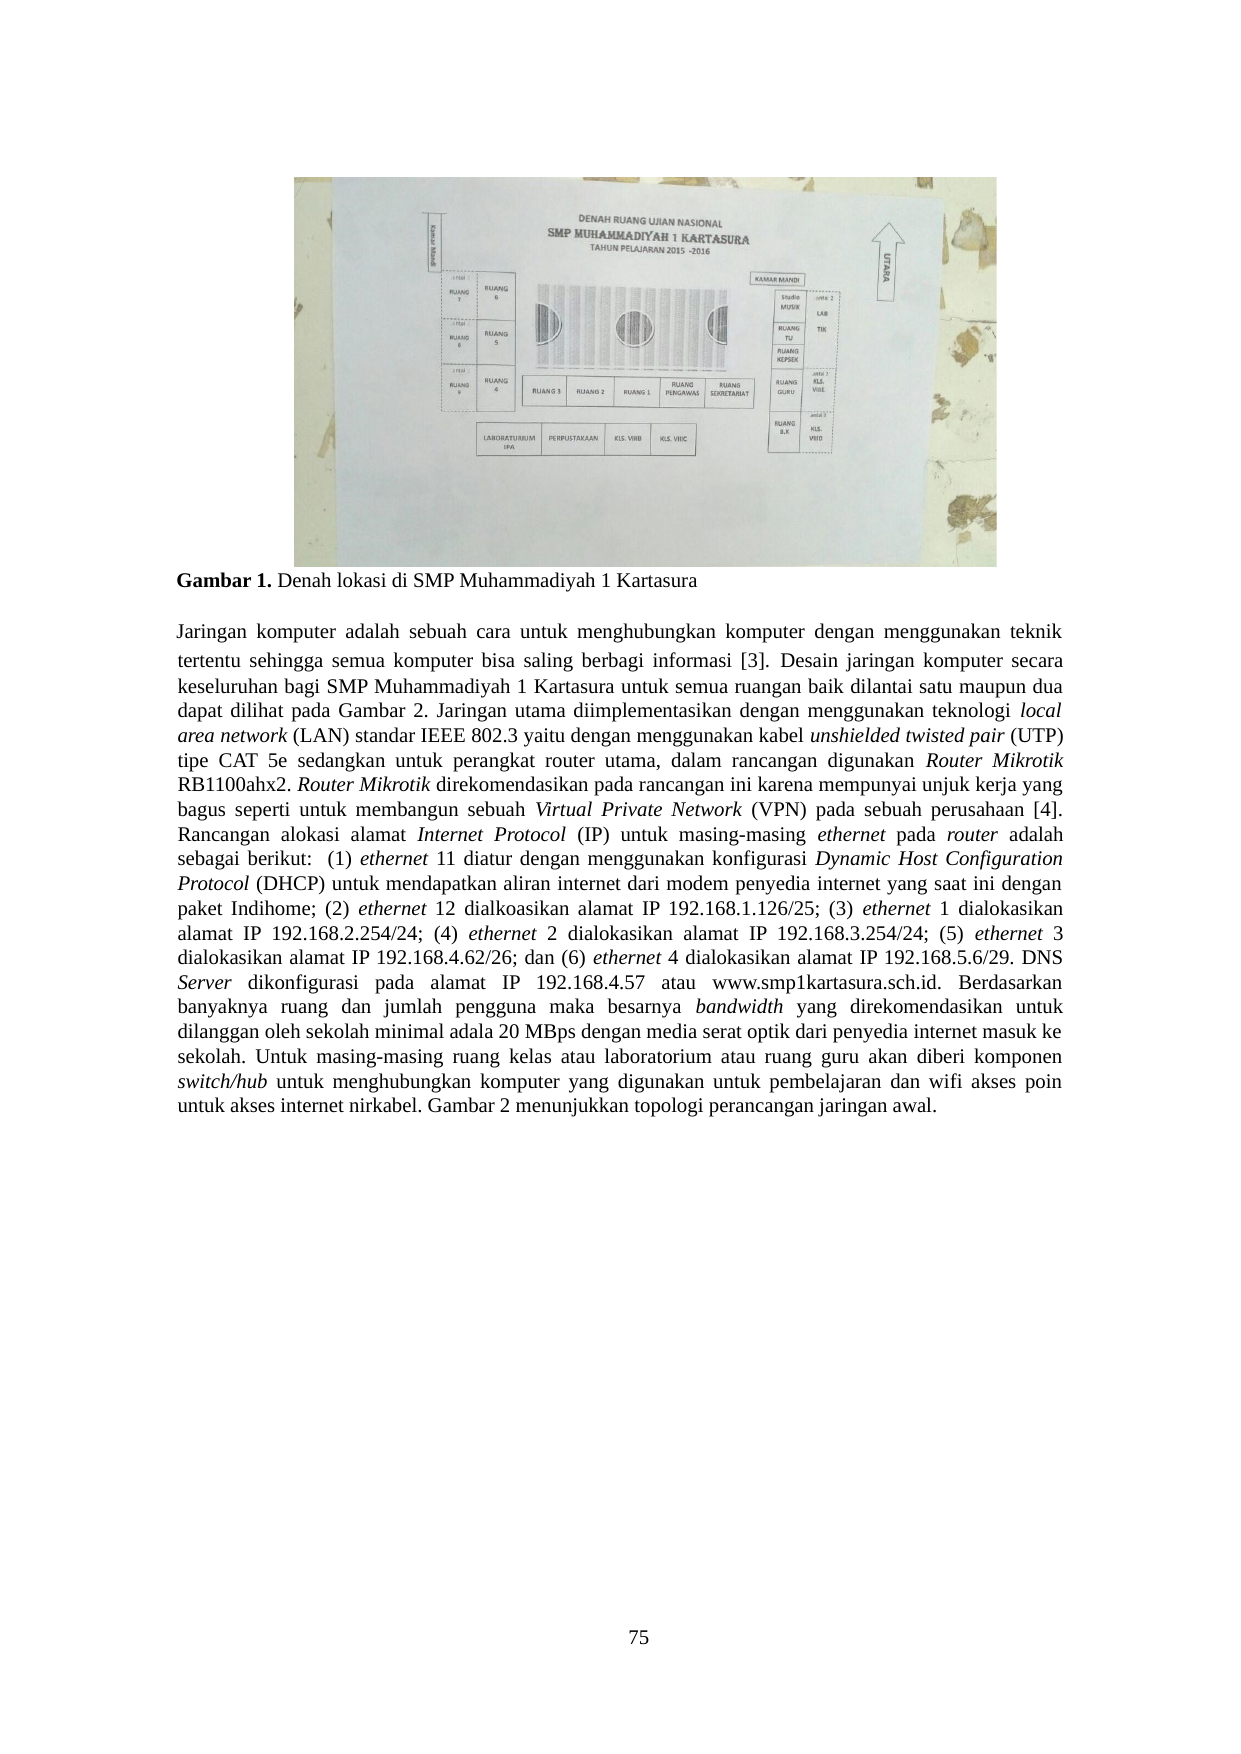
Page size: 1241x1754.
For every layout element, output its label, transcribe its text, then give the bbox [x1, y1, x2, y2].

text Jaringan komputer adalah sebuah cara untuk menghubungkan komputer dengan menggunakan teknik tertentu sehingga semua komputer bisa saling berbagi informasi [3]. Desain jaringan komputer secara keseluruhan bagi SMP Muhammadiyah 1 Kartasura untuk semua ruangan baik dilantai satu maupun dua dapat dilihat pada Gambar 2. Jaringan utama diimplementasikan dengan menggunakan teknologi local area network (LAN) standar IEEE 802.3 yaitu dengan menggunakan kabel unshielded twisted pair (UTP) tipe CAT 5e sedangkan untuk perangkat router utama, dalam rancangan digunakan Router Mikrotik RB1100ahx2. Router Mikrotik direkomendasikan pada rancangan ini karena mempunyai unjuk kerja yang bagus seperti untuk membangun sebuah Virtual Private Network (VPN) pada sebuah perusahaan [4]. Rancangan alokasi alamat Internet Protocol (IP) untuk masing-masing ethernet pada router adalah sebagai berikut: (1) ethernet 11 diatur dengan menggunakan konfigurasi Dynamic Host Configuration Protocol (DHCP) untuk mendapatkan aliran internet dari modem penyedia internet yang saat ini dengan paket Indihome; (2) ethernet 12 dialkoasikan alamat IP 192.168.1.126/25; (3) ethernet 1 dialokasikan alamat IP 192.168.2.254/24; (4) ethernet 2 dialokasikan alamat IP 192.168.3.254/24; (5) ethernet 3 dialokasikan alamat IP 192.168.4.62/26; dan (6) ethernet 4 dialokasikan alamat IP 192.168.5.6/29. DNS Server dikonfigurasi pada alamat IP 192.168.4.57 atau www.smp1kartasura.sch.id. Berdasarkan banyaknya ruang dan jumlah pengguna maka besarnya bandwidth yang direkomendasikan untuk dilanggan oleh sekolah minimal adala 20 MBps dengan media serat optik dari penyedia internet masuk ke sekolah. Untuk masing-masing ruang kelas atau laboratorium atau ruang guru akan diberi komponen switch/hub untuk menghubungkan komputer yang digunakan untuk pembelajaran dan wifi akses poin untuk akses internet nirkabel. Gambar 2 menunjukkan topologi perancangan jaringan awal. [176, 619, 1063, 1117]
picture [294, 177, 997, 567]
text Gambar 1. Denah lokasi di SMP Muhammadiyah 1 Kartasura [176, 568, 1063, 592]
